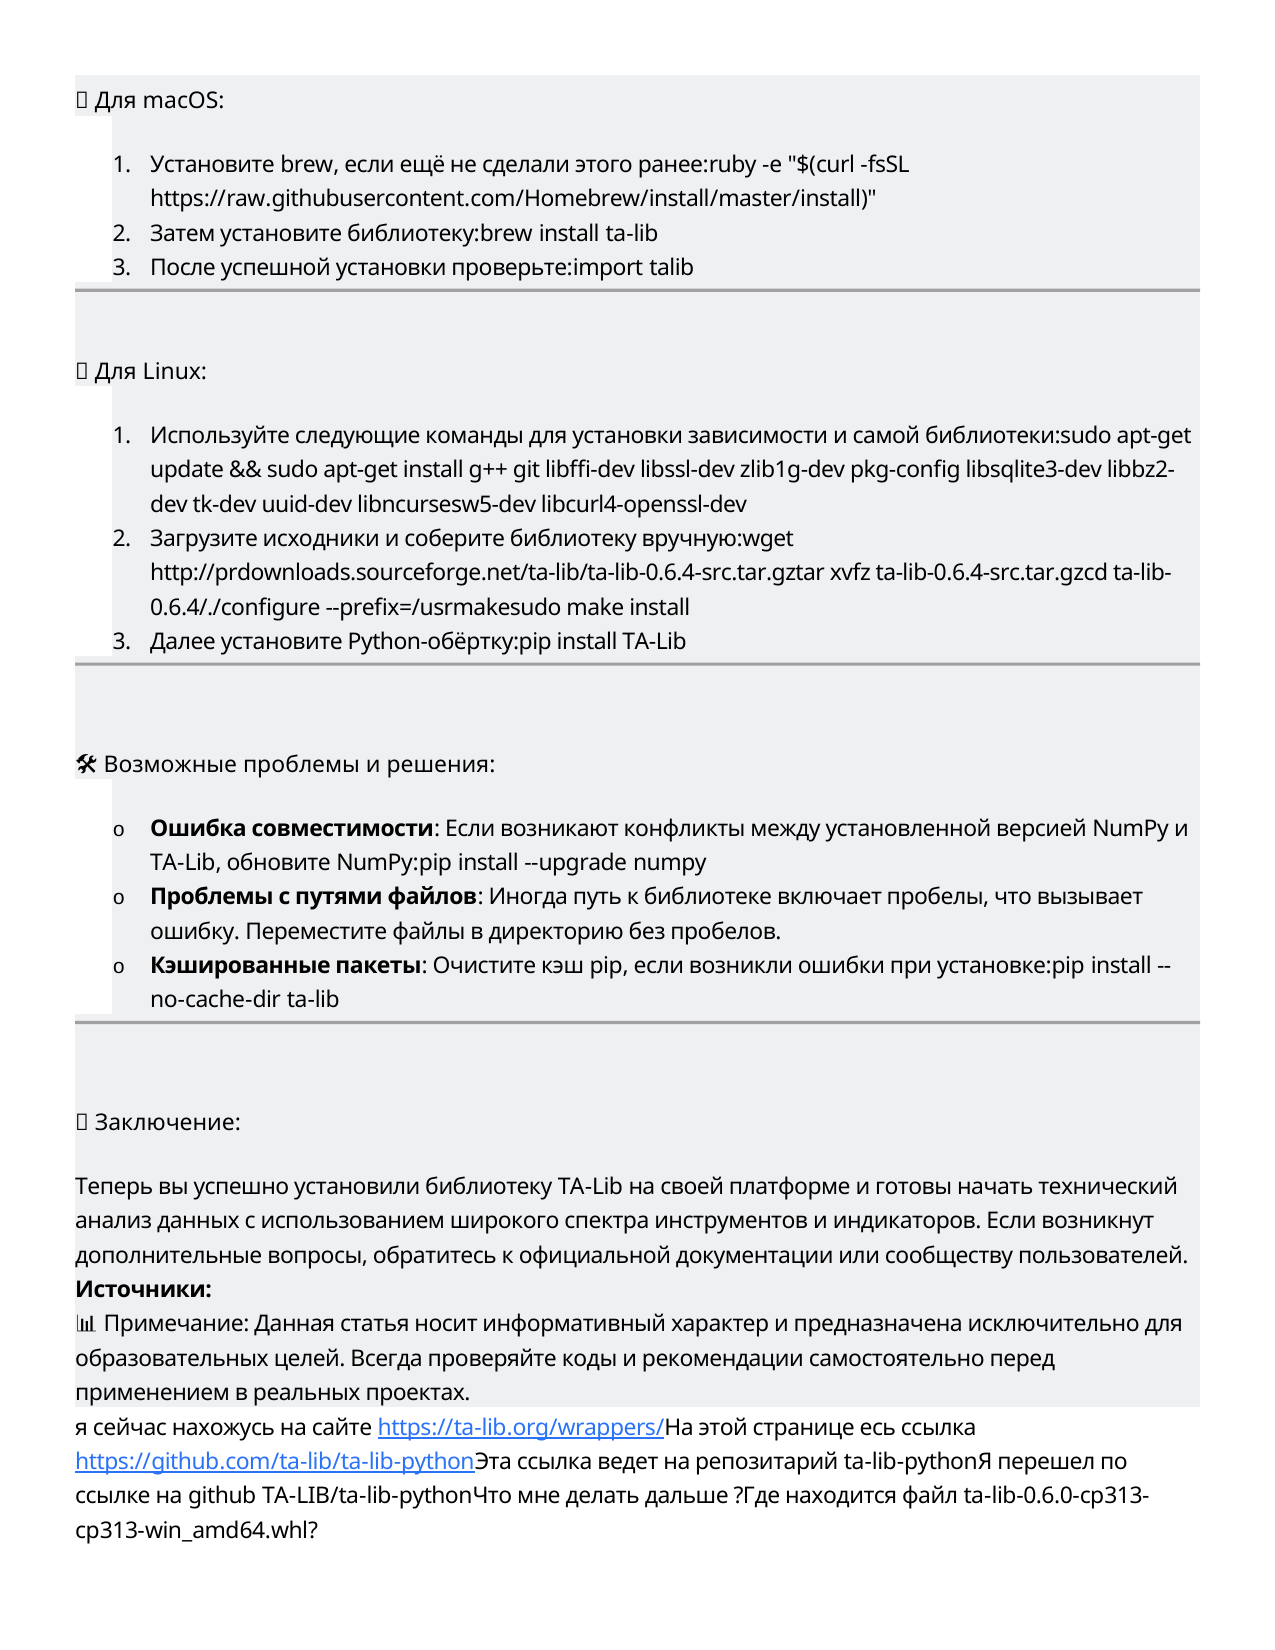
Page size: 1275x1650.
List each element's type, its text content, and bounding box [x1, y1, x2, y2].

text 🍏 Для macOS: [75, 75, 1200, 116]
list Проблемы с путями файлов: Иногда путь к библиотеке включает пробелы, что вызывает ошибку. Переместите файлы в директорию без пробелов. [112, 877, 1200, 946]
text 🛠 Возможные проблемы и решения: [75, 720, 1200, 779]
list Ошибка совместимости: Если возникают конфликты между установленной версией NumPy и TA-Lib, обновите NumPy:pip install --upgrade numpy [112, 808, 1200, 877]
list Далее установите Python-обёртку:pip install TA-Lib [112, 622, 1200, 656]
text Источники: [75, 1270, 1200, 1304]
list После успешной установки проверьте:import talib [112, 248, 1200, 282]
text я сейчас нахожусь на сайте https://ta-lib.org/wrappers/На этой странице есь ссылка https://github.com/ta-lib/ta-lib-pythonЭта ссылка ведет на репозитарий ta-lib-pythonЯ перешел по ссылке на github TA-LIB/ta-lib-pythonЧто мне делать дальше ?Где находится файл ta-lib-0.6.0-cp313-cp313-win_amd64.whl? [75, 1407, 1200, 1545]
text ✨ Заключение: [75, 1078, 1200, 1137]
list Используйте следующие команды для установки зависимости и самой библиотеки:sudo apt-get update && sudo apt-get install g++ git libffi-dev libssl-dev zlib1g-dev pkg-config libsqlite3-dev libbz2-dev tk-dev uuid-dev libncursesw5-dev libcurl4-openssl-dev [112, 416, 1200, 519]
list Установите brew, если ещё не сделали этого ранее:ruby -e "$(curl -fsSL https://raw.githubusercontent.com/Homebrew/install/master/install)" [112, 145, 1200, 213]
text Теперь вы успешно установили библиотеку TA-Lib на своей платформе и готовы начать технический анализ данных с использованием широкого спектра инструментов и индикаторов. Если возникнут дополнительные вопросы, обратитесь к официальной документации или сообществу пользователей. [75, 1167, 1200, 1270]
list Затем установите библиотеку:brew install ta-lib [112, 213, 1200, 248]
list Кэшированные пакеты: Очистите кэш pip, если возникли ошибки при установке:pip install --no-cache-dir ta-lib [112, 946, 1200, 1014]
list Загрузите исходники и соберите библиотеку вручную:wget http://prdownloads.sourceforge.net/ta-lib/ta-lib-0.6.4-src.tar.gztar xvfz ta-lib-0.6.4-src.tar.gzcd ta-lib-0.6.4/./configure --prefix=/usrmakesudo make install [112, 519, 1200, 622]
text 📊 Примечание: Данная статья носит информативный характер и предназначена исключительно для образовательных целей. Всегда проверяйте коды и рекомендации самостоятельно перед применением в реальных проектах. [75, 1304, 1200, 1407]
text 🐧 Для Linux: [75, 346, 1200, 386]
